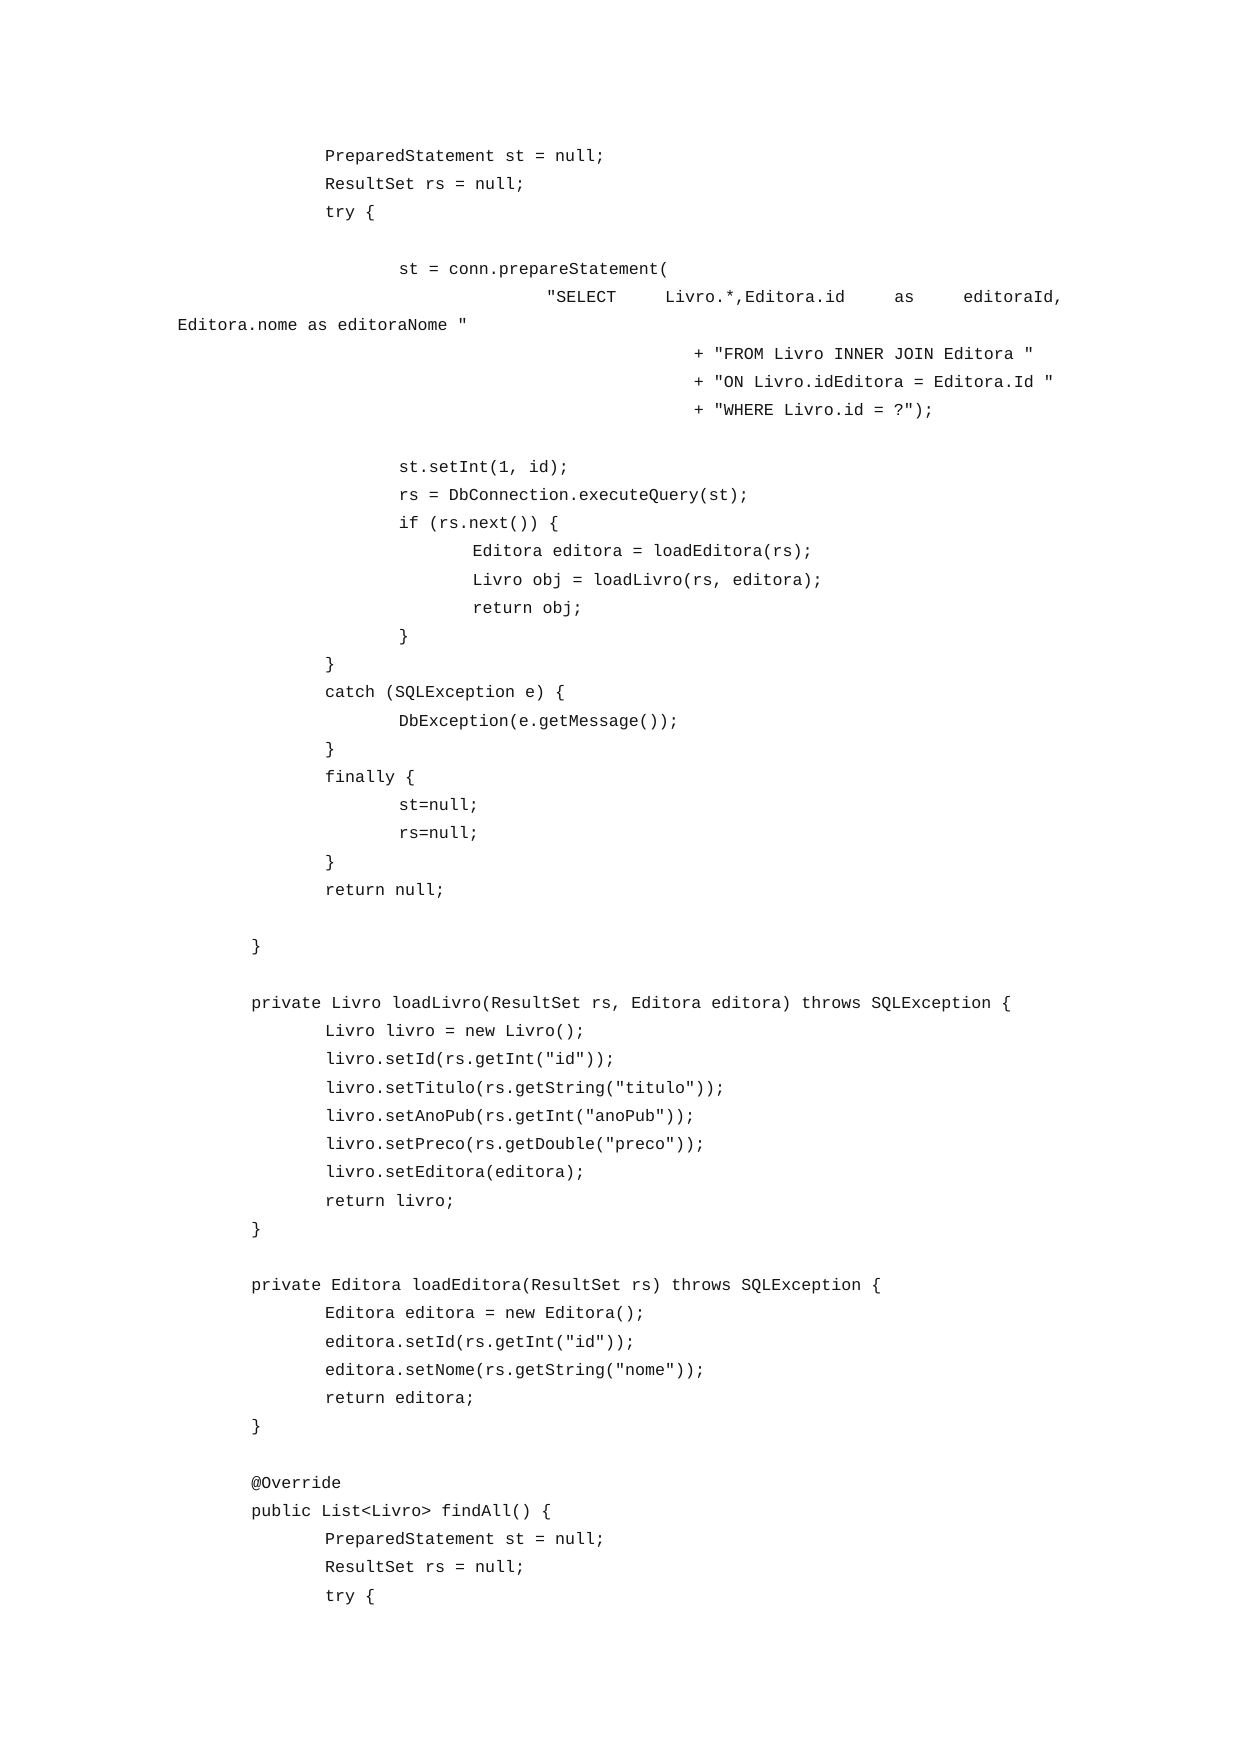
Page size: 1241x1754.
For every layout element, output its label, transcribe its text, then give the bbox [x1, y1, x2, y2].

text editora.setId(rs.getInt("id")); [177, 1333, 1063, 1352]
text } [177, 627, 1063, 646]
text private Editora loadEditora(ResultSet rs) throws SQLException { [177, 1277, 1063, 1296]
text editora.setNome(rs.getString("nome")); [177, 1361, 1063, 1380]
text "SELECT Livro.*,Editora.id as editoraId, Editora.nome as editoraNome " [177, 289, 1063, 336]
text } [177, 740, 1063, 759]
text return null; [177, 882, 1063, 900]
text livro.setTitulo(rs.getString("titulo")); [177, 1079, 1063, 1098]
text ResultSet rs = null; [177, 1559, 1063, 1578]
text rs = DbConnection.executeQuery(st); [177, 486, 1063, 505]
text ResultSet rs = null; [177, 176, 1063, 195]
text private Livro loadLivro(ResultSet rs, Editora editora) throws SQLException { [177, 994, 1063, 1013]
text public List<Livro> findAll() { [177, 1503, 1063, 1521]
text } [177, 1418, 1063, 1437]
text Livro obj = loadLivro(rs, editora); [177, 571, 1063, 590]
text Livro livro = new Livro(); [177, 1023, 1063, 1042]
text finally { [177, 769, 1063, 787]
text livro.setAnoPub(rs.getInt("anoPub")); [177, 1107, 1063, 1126]
text return livro; [177, 1192, 1063, 1211]
text rs=null; [177, 825, 1063, 844]
text @Override [177, 1474, 1063, 1493]
text } [177, 853, 1063, 872]
text livro.setPreco(rs.getDouble("preco")); [177, 1136, 1063, 1154]
text return editora; [177, 1390, 1063, 1408]
text + "WHERE Livro.id = ?"); [177, 402, 1063, 421]
text catch (SQLException e) { [177, 684, 1063, 703]
text } [177, 938, 1063, 957]
text } [177, 656, 1063, 674]
text st=null; [177, 797, 1063, 816]
text Editora editora = loadEditora(rs); [177, 543, 1063, 562]
text + "ON Livro.idEditora = Editora.Id " [177, 373, 1063, 392]
text livro.setId(rs.getInt("id")); [177, 1051, 1063, 1070]
text try { [177, 204, 1063, 223]
text st = conn.prepareStatement( [177, 261, 1063, 279]
text livro.setEditora(editora); [177, 1164, 1063, 1183]
text if (rs.next()) { [177, 514, 1063, 533]
text } [177, 1220, 1063, 1239]
text return obj; [177, 599, 1063, 618]
text Editora editora = new Editora(); [177, 1305, 1063, 1324]
text PreparedStatement st = null; [177, 1531, 1063, 1550]
text DbException(e.getMessage()); [177, 712, 1063, 731]
text PreparedStatement st = null; [177, 148, 1063, 166]
text st.setInt(1, id); [177, 458, 1063, 477]
text try { [177, 1587, 1063, 1606]
text + "FROM Livro INNER JOIN Editora " [177, 345, 1063, 364]
